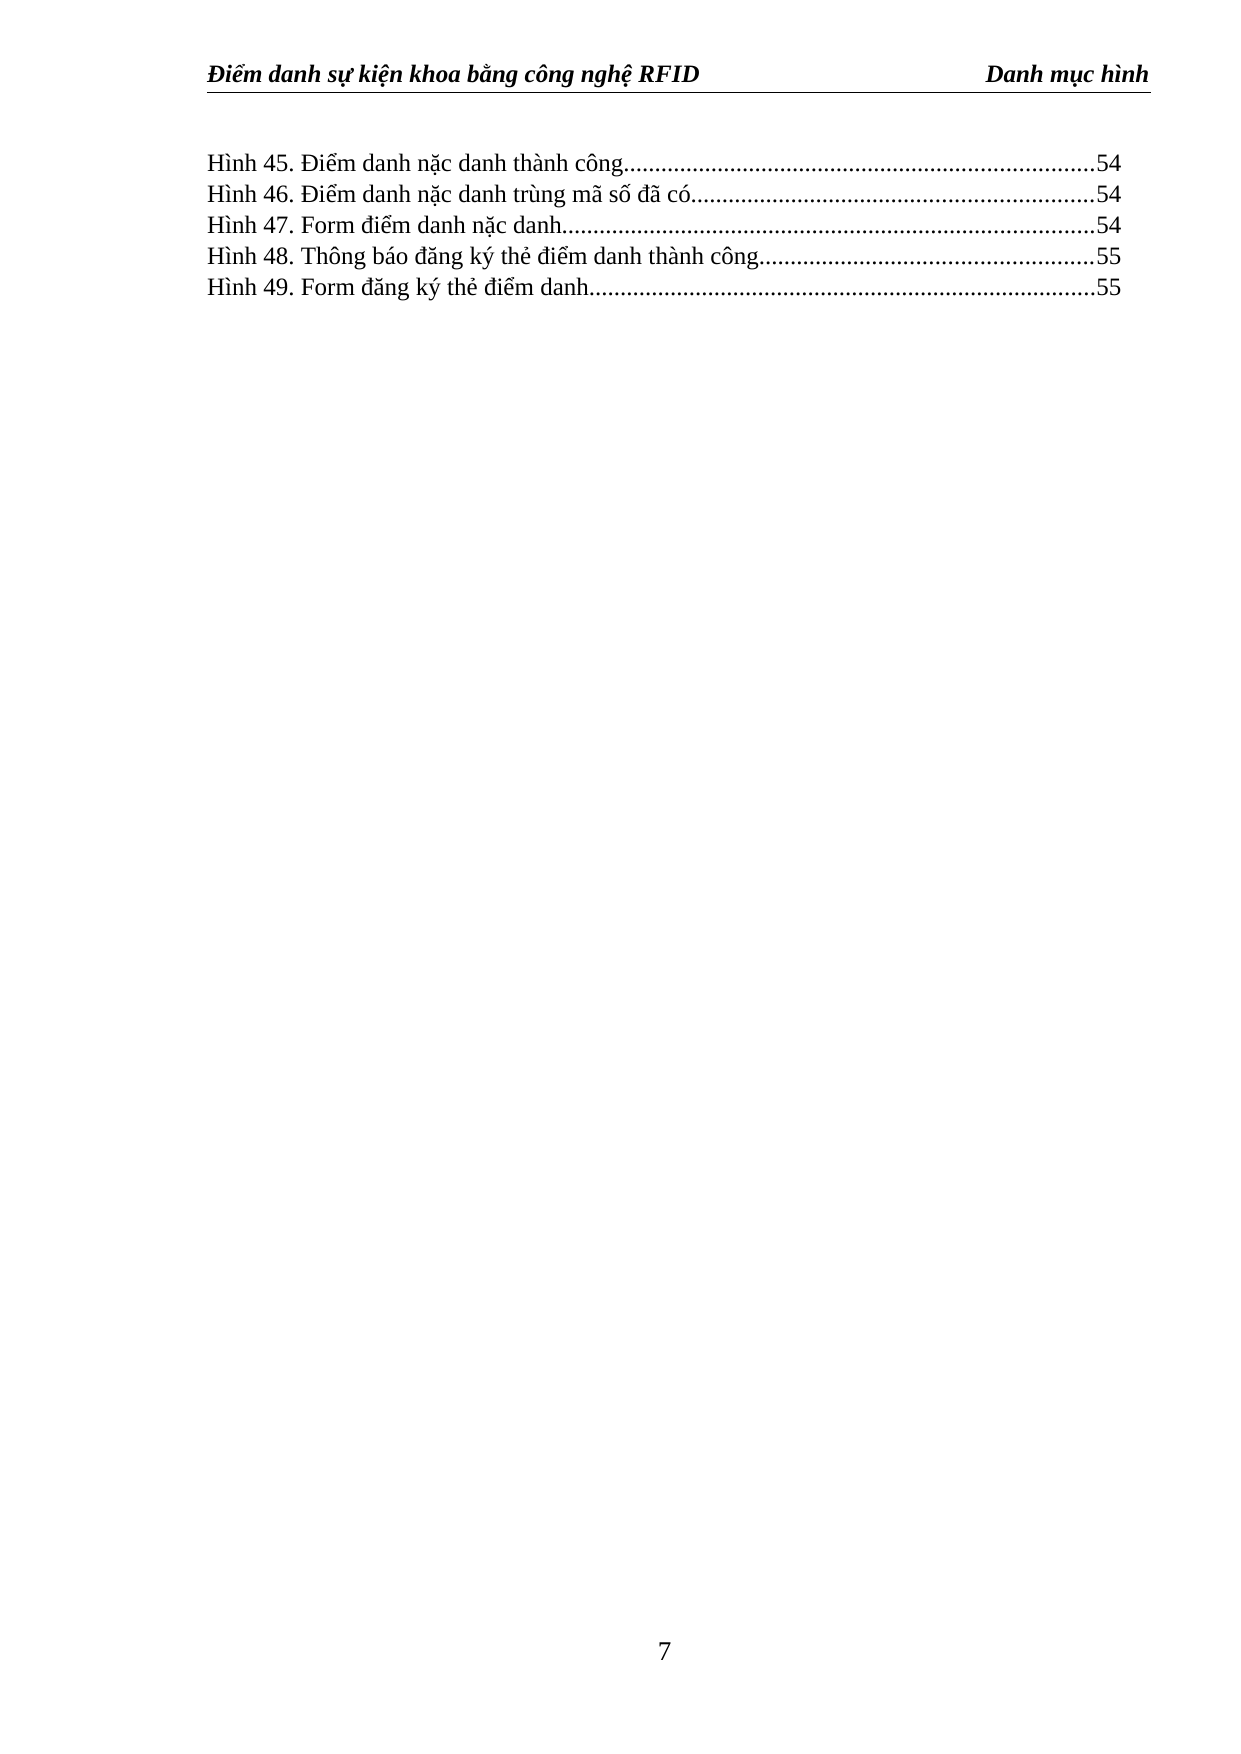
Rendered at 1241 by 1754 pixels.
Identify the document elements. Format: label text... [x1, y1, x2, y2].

text Hình 46. Điểm danh nặc danh trùng mã số đã có 54 [207, 179, 1122, 207]
text Hình 48. Thông báo đăng ký thẻ điểm danh thành công 55 [207, 241, 1122, 269]
text Hình 47. Form điểm danh nặc danh 54 [207, 210, 1122, 238]
text Hình 49. Form đăng ký thẻ điểm danh 55 [207, 272, 1122, 301]
text Hình 45. Điểm danh nặc danh thành công 54 [207, 148, 1122, 176]
